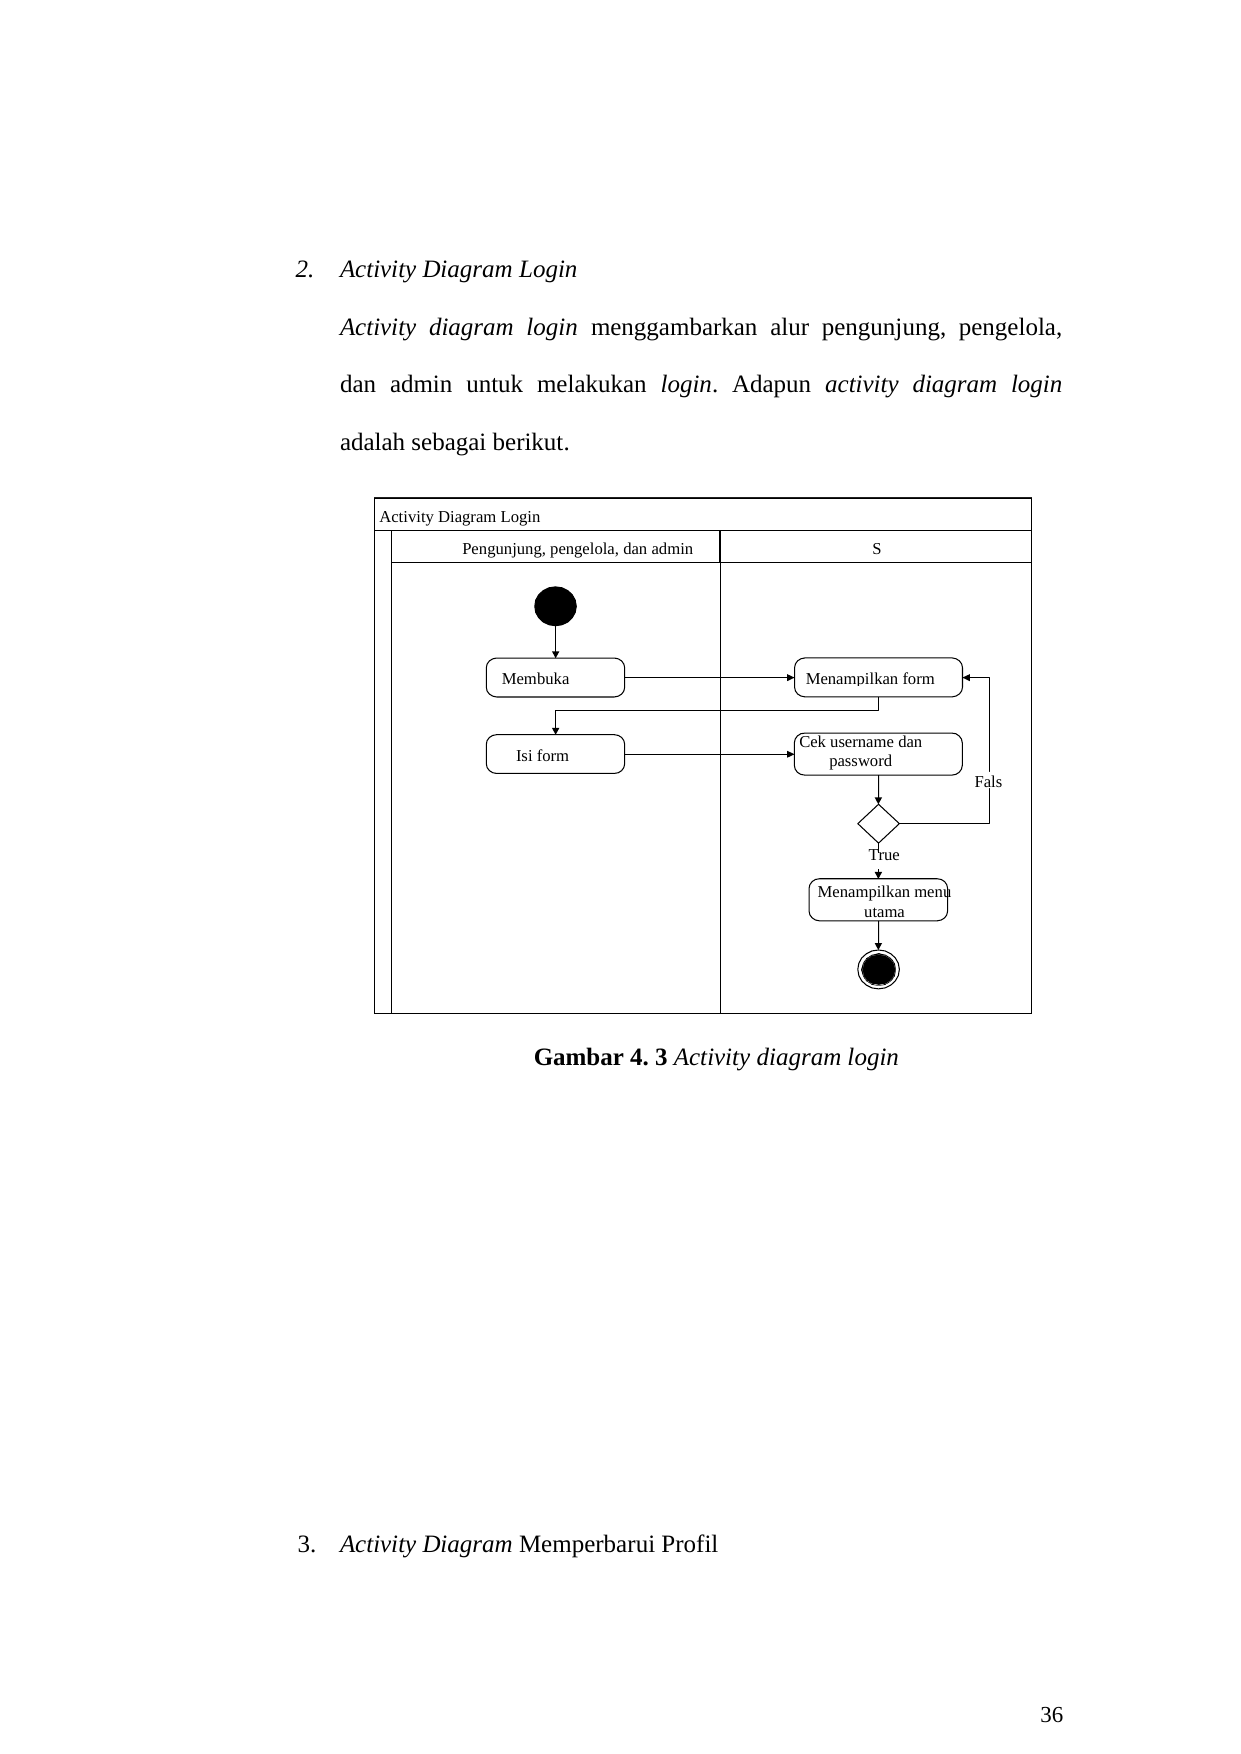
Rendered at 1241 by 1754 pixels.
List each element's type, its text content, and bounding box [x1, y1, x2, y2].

picture [861, 953, 896, 986]
text Activity diagram login menggambarkan alur pengunjung, pengelola, dan admin untuk melakukan login. Adapun activity diagram login adalah sebagai berikut. [340, 312, 1063, 455]
text Gambar 4. 3 Activity diagram login [369, 1042, 1063, 1071]
list Activity Diagram Login [295, 254, 1063, 283]
list Activity Diagram Memperbarui Profil [297, 1529, 1063, 1557]
